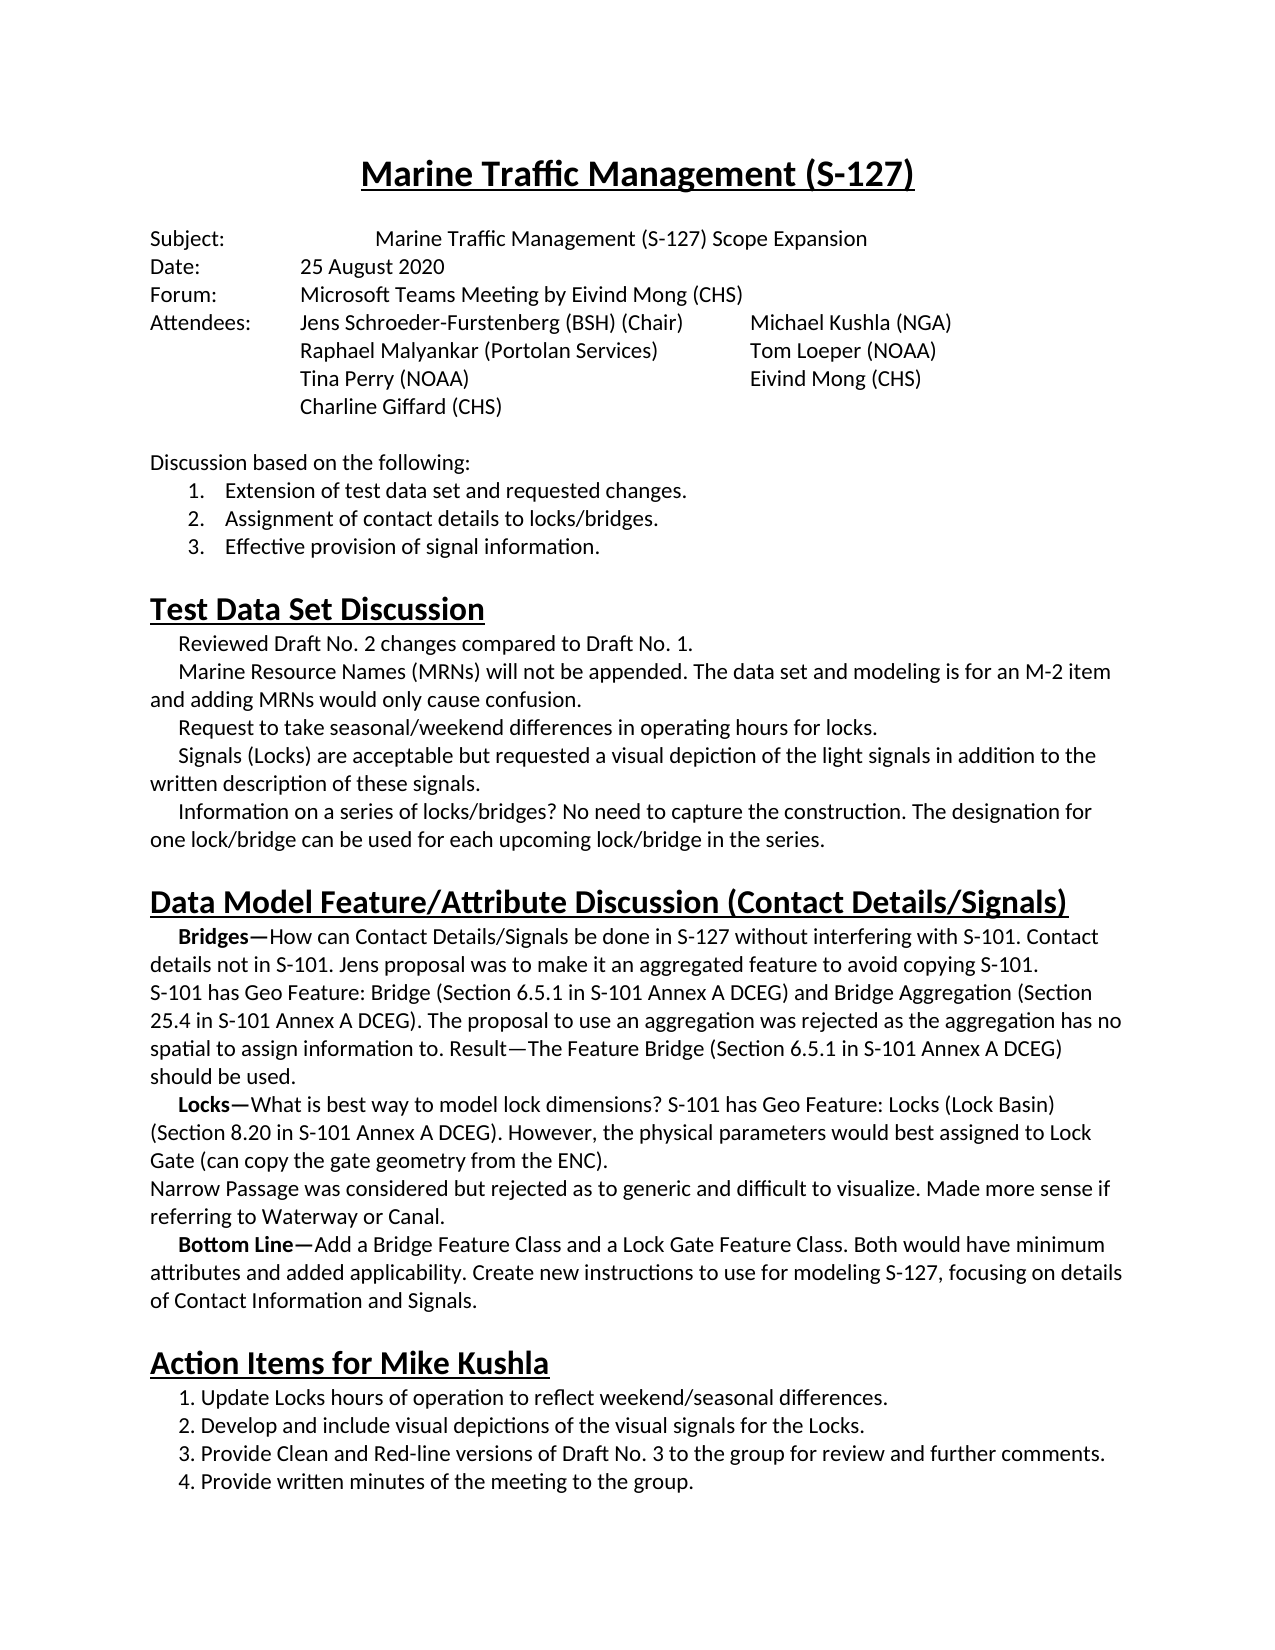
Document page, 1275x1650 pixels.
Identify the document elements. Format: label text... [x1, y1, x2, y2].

list Effective provision of signal information. [187, 532, 1125, 560]
text Locks—What is best way to model lock dimensions? S-101 has Geo Feature: Locks (Lock Basin) (Section 8.20 in S-101 Annex A DCEG). However, the physical parameters would best assigned to Lock Gate (can copy the gate geometry from the ENC). [150, 1090, 1125, 1174]
text Marine Resource Names (MRNs) will not be appended. The data set and modeling is for an M-2 item and adding MRNs would only cause confusion. [150, 657, 1125, 713]
text Action Items for Mike Kushla [150, 1342, 1125, 1383]
text Narrow Passage was considered but rejected as to generic and difficult to visualize. Made more sense if referring to Waterway or Canal. [150, 1174, 1125, 1230]
text Charline Giffard (CHS) [150, 392, 1125, 420]
text 3. Provide Clean and Red-line versions of Draft No. 3 to the group for review and further comments. [150, 1439, 1125, 1467]
list Assignment of contact details to locks/bridges. [187, 504, 1125, 532]
text Signals (Locks) are acceptable but requested a visual depiction of the light signals in addition to the written description of these signals. [150, 741, 1125, 797]
text Forum: Microsoft Teams Meeting by Eivind Mong (CHS) [150, 280, 1125, 308]
text Test Data Set Discussion [150, 588, 1125, 629]
text S-101 has Geo Feature: Bridge (Section 6.5.1 in S-101 Annex A DCEG) and Bridge Aggregation (Section 25.4 in S-101 Annex A DCEG). The proposal to use an aggregation was rejected as the aggregation has no spatial to assign information to. Result—The Feature Bridge (Section 6.5.1 in S-101 Annex A DCEG) should be used. [150, 978, 1125, 1090]
text Date: 25 August 2020 [150, 252, 1125, 280]
text 4. Provide written minutes of the meeting to the group. [150, 1467, 1125, 1495]
text Request to take seasonal/weekend differences in operating hours for locks. [150, 713, 1125, 741]
text Information on a series of locks/bridges? No need to capture the construction. The designation for one lock/bridge can be used for each upcoming lock/bridge in the series. [150, 797, 1125, 853]
text Bridges—How can Contact Details/Signals be done in S-127 without interfering with S-101. Contact details not in S-101. Jens proposal was to make it an aggregated feature to avoid copying S-101. [150, 922, 1125, 978]
text Marine Traffic Management (S-127) [150, 150, 1125, 196]
text Bottom Line—Add a Bridge Feature Class and a Lock Gate Feature Class. Both would have minimum attributes and added applicability. Create new instructions to use for modeling S-127, focusing on details of Contact Information and Signals. [150, 1230, 1125, 1314]
text Discussion based on the following: [150, 448, 1125, 476]
text Tina Perry (NOAA) Eivind Mong (CHS) [150, 364, 1125, 392]
text Raphael Malyankar (Portolan Services) Tom Loeper (NOAA) [150, 336, 1125, 364]
text 1. Update Locks hours of operation to reflect weekend/seasonal differences. [150, 1383, 1125, 1411]
text Subject: Marine Traffic Management (S-127) Scope Expansion [150, 224, 1125, 252]
text Attendees: Jens Schroeder-Furstenberg (BSH) (Chair) Michael Kushla (NGA) [150, 308, 1125, 336]
text Data Model Feature/Attribute Discussion (Contact Details/Signals) [150, 881, 1125, 922]
text Reviewed Draft No. 2 changes compared to Draft No. 1. [150, 629, 1125, 657]
list Extension of test data set and requested changes. [187, 476, 1125, 504]
text 2. Develop and include visual depictions of the visual signals for the Locks. [150, 1411, 1125, 1439]
